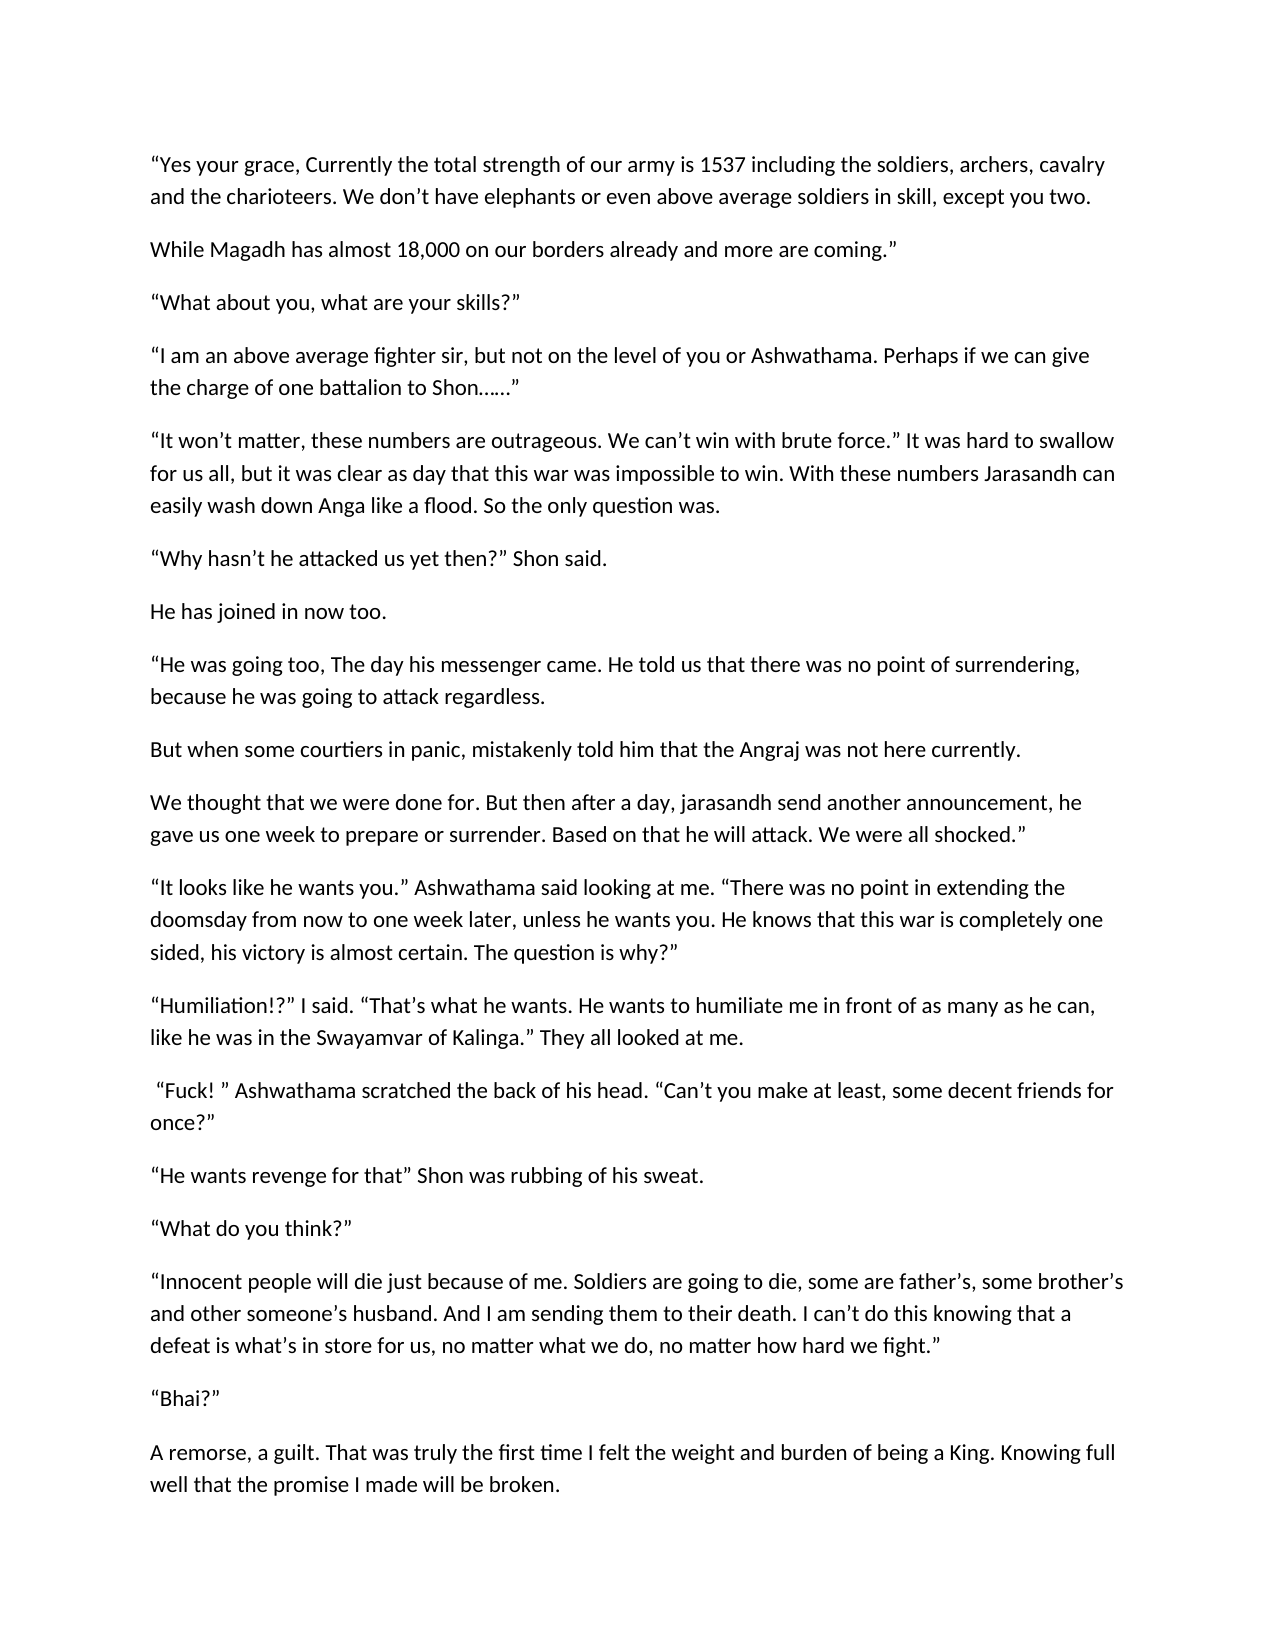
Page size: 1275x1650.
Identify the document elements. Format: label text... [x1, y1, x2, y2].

text “Innocent people will die just because of me. Soldiers are going to die, some are father’s, some brother’s and other someone’s husband. And I am sending them to their death. I can’t do this knowing that a defeat is what’s in store for us, no matter what we do, no matter how hard we fight.” [150, 1267, 1125, 1359]
text “Humiliation!?” I said. “That’s what he wants. He wants to humiliate me in front of as many as he can, like he was in the Swayamvar of Kalinga.” They all looked at me. [150, 991, 1125, 1051]
text “Bhai?” [150, 1384, 1125, 1413]
text “Fuck! ” Ashwathama scratched the back of his head. “Can’t you make at least, some decent friends for once?” [150, 1076, 1125, 1136]
text “Why hasn’t he attacked us yet then?” Shon said. [150, 544, 1125, 572]
text “It won’t matter, these numbers are outrageous. We can’t win with brute force.” It was hard to swallow for us all, but it was clear as day that this war was impossible to win. With these numbers Jarasandh can easily wash down Anga like a flood. So the only question was. [150, 426, 1125, 519]
text “Yes your grace, Currently the total strength of our army is 1537 including the soldiers, archers, cavalry and the charioteers. We don’t have elephants or even above average soldiers in skill, except you two. [150, 150, 1125, 210]
text He has joined in now too. [150, 597, 1125, 625]
text We thought that we were done for. But then after a day, jarasandh send another announcement, he gave us one week to prepare or surrender. Based on that he will attack. We were all shocked.” [150, 788, 1125, 848]
text But when some courtiers in panic, mistakenly told him that the Angraj was not here currently. [150, 735, 1125, 763]
text “What do you think?” [150, 1214, 1125, 1242]
text “It looks like he wants you.” Ashwathama said looking at me. “There was no point in extending the doomsday from now to one week later, unless he wants you. He knows that this war is completely one sided, his victory is almost certain. The question is why?” [150, 873, 1125, 966]
text “I am an above average fighter sir, but not on the level of you or Ashwathama. Perhaps if we can give the charge of one battalion to Shon……” [150, 341, 1125, 401]
text A remorse, a guilt. That was truly the first time I felt the weight and burden of being a King. Knowing full well that the promise I made will be broken. [150, 1438, 1125, 1498]
text “He wants revenge for that” Shon was rubbing of his sweat. [150, 1161, 1125, 1189]
text While Magadh has almost 18,000 on our borders already and more are coming.” [150, 235, 1125, 263]
text “He was going too, The day his messenger came. He told us that there was no point of surrendering, because he was going to attack regardless. [150, 650, 1125, 710]
text “What about you, what are your skills?” [150, 288, 1125, 316]
